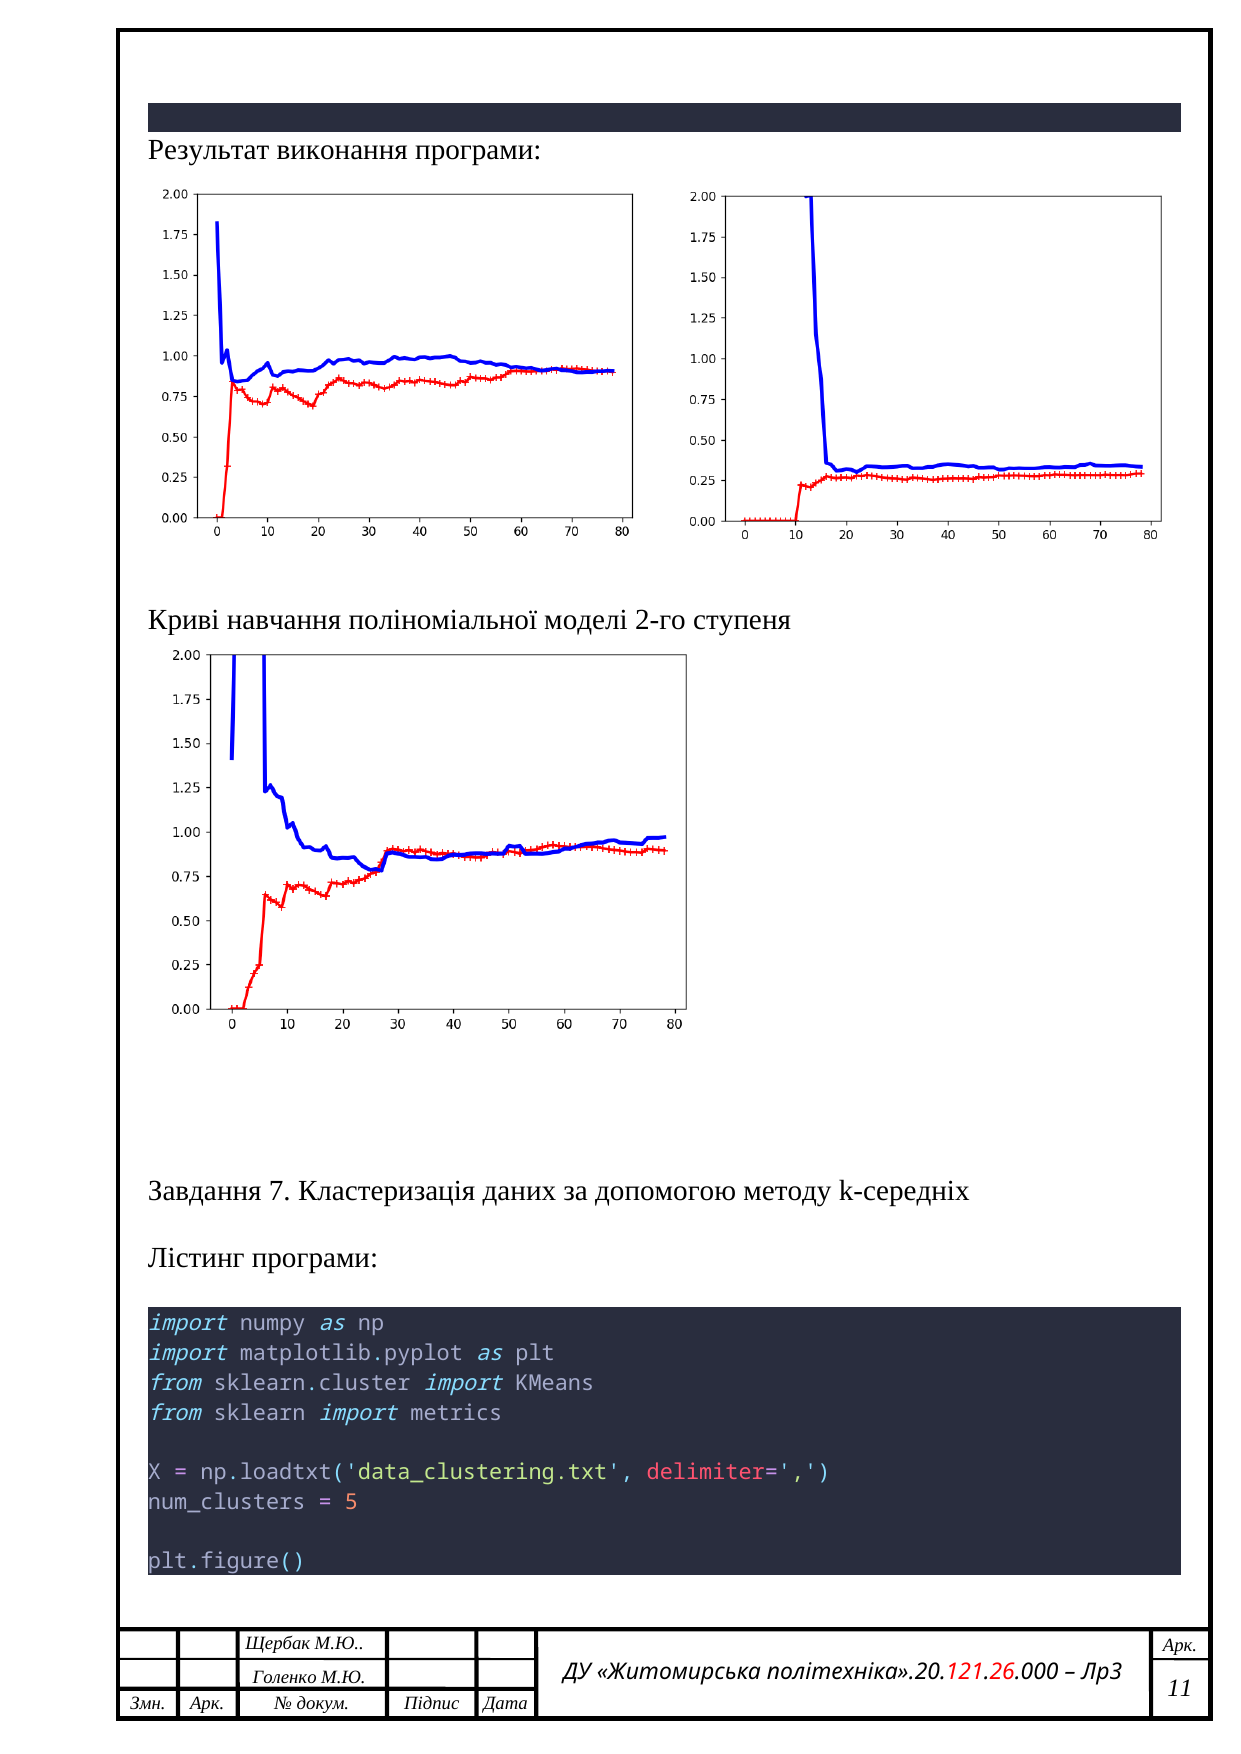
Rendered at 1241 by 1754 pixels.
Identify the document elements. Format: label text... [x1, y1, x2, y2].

text from sklearn.cluster import KMeans [148, 1367, 1181, 1397]
text Завдання 7. Кластеризація даних за допомогою методу k-середніх [148, 1173, 1181, 1207]
text plt.figure() [148, 1546, 1181, 1575]
text Криві навчання поліноміальної моделі 2-го ступеня [148, 602, 1181, 636]
text import matplotlib.pyplot as plt [148, 1337, 1181, 1367]
text X = np.loadtxt('data_clustering.txt', delimiter=',') [148, 1456, 1181, 1486]
text Лістинг програми: [148, 1240, 1181, 1274]
picture [672, 178, 1175, 544]
text from sklearn import metrics [148, 1397, 1181, 1426]
picture [147, 166, 651, 551]
text num_clusters = 5 [148, 1486, 1181, 1516]
text import numpy as np [148, 1307, 1181, 1337]
picture [147, 635, 719, 1039]
text Результат виконання програми: [148, 132, 1181, 166]
